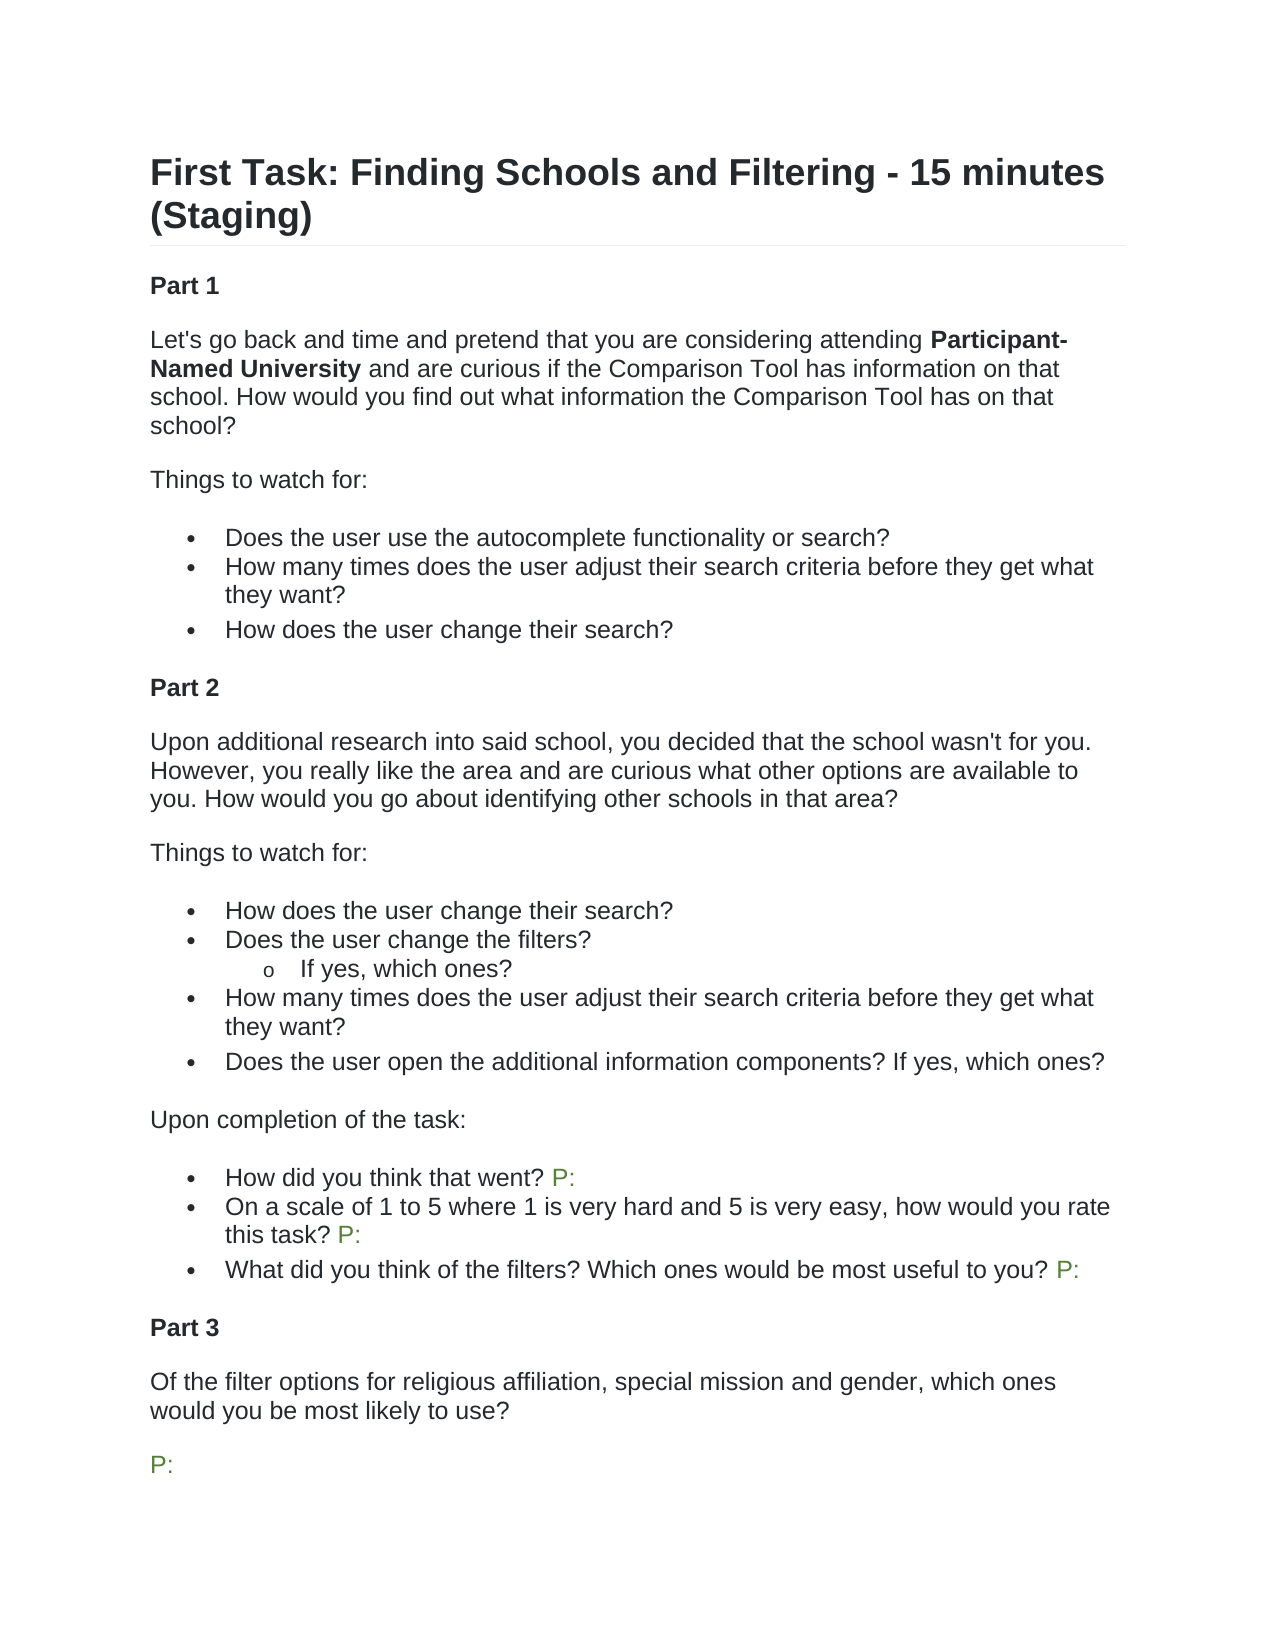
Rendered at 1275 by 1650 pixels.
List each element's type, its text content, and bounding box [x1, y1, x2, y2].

list On a scale of 1 to 5 where 1 is very hard and 5 is very easy, how would you rate this task? P: [187, 1192, 1125, 1249]
list How many times does the user adjust their search criteria before they get what they want? [187, 552, 1125, 609]
list If yes, which ones? [262, 954, 1125, 983]
text Part 2 [150, 673, 1125, 702]
list How does the user change their search? [187, 615, 1125, 644]
text Upon additional research into said school, you decided that the school wasn't for you. However, you really like the area and are curious what other options are available to you. How would you go about identifying other schools in that area? [150, 727, 1125, 813]
list How many times does the user adjust their search criteria before they get what they want? [187, 983, 1125, 1041]
text Let's go back and time and pretend that you are considering attending Participant-Named University and are curious if the Comparison Tool has information on that school. How would you find out what information the Comparison Tool has on that school? [150, 325, 1125, 440]
text Things to watch for: [150, 838, 1125, 867]
text First Task: Finding Schools and Filtering - 15 minutes (Staging) [150, 150, 1125, 245]
list What did you think of the filters? Which ones would be most useful to you? P: [187, 1255, 1125, 1284]
text Things to watch for: [150, 465, 1125, 494]
list Does the user change the filters? [187, 925, 1125, 954]
list How does the user change their search? [187, 896, 1125, 925]
text P: [150, 1449, 1125, 1478]
text Part 3 [150, 1313, 1125, 1342]
text Upon completion of the task: [150, 1105, 1125, 1134]
list Does the user use the autocomplete functionality or search? [187, 523, 1125, 552]
text Part 1 [150, 271, 1125, 300]
list Does the user open the additional information components? If yes, which ones? [187, 1047, 1125, 1076]
text Of the filter options for religious affiliation, special mission and gender, which ones would you be most likely to use? [150, 1367, 1125, 1424]
list How did you think that went? P: [187, 1163, 1125, 1192]
